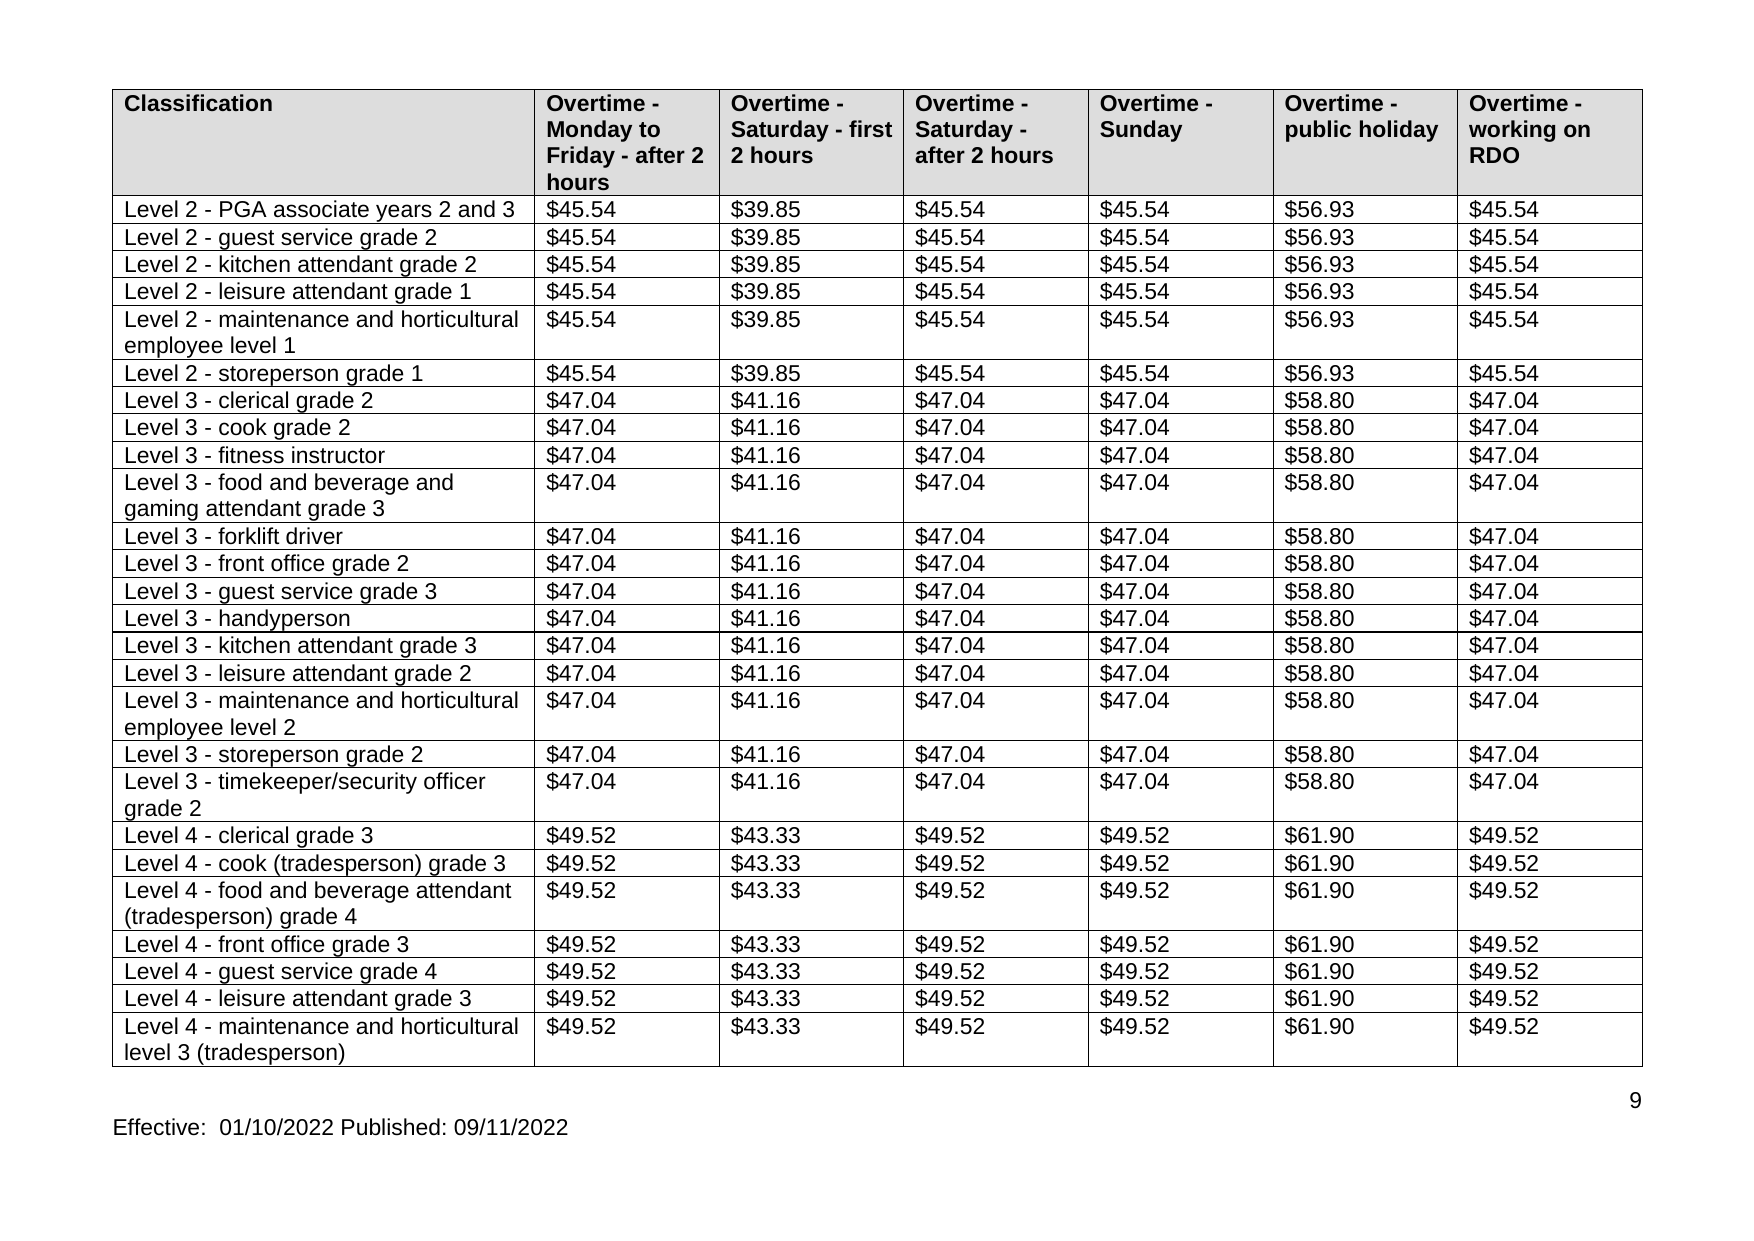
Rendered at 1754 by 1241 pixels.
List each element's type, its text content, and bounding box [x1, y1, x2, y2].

table_header Overtime - Saturday - after 2 hours [904, 90, 1088, 195]
table_cell $47.04 [904, 687, 1088, 740]
table_cell $56.93 [1274, 278, 1457, 305]
table_cell $47.04 [1458, 605, 1642, 631]
table_cell $45.54 [1089, 360, 1273, 386]
table_cell $49.52 [535, 877, 719, 929]
table_cell $47.04 [904, 469, 1088, 522]
table_cell $45.54 [535, 360, 719, 386]
table_cell $58.80 [1274, 605, 1457, 631]
table_cell $49.52 [1089, 877, 1273, 929]
table_header Overtime - Monday to Friday - after 2 hours [535, 90, 719, 195]
table_cell $49.52 [535, 1013, 719, 1066]
table_cell $43.33 [720, 850, 903, 876]
table_cell $47.04 [535, 442, 719, 468]
table_cell $41.16 [720, 768, 903, 821]
table_cell Level 4 - clerical grade 3 [113, 822, 534, 848]
table_cell $49.52 [904, 850, 1088, 876]
table_cell $56.93 [1274, 224, 1457, 250]
table_cell $39.85 [720, 306, 903, 358]
table_cell $47.04 [1089, 768, 1273, 821]
table_cell Level 3 - storeperson grade 2 [113, 741, 534, 767]
table_cell $47.04 [1458, 660, 1642, 686]
table_cell $49.52 [535, 958, 719, 984]
table_cell $61.90 [1274, 850, 1457, 876]
table_cell $47.04 [535, 633, 719, 659]
table_cell $56.93 [1274, 306, 1457, 358]
table_cell $41.16 [720, 523, 903, 549]
table_cell Level 4 - front office grade 3 [113, 931, 534, 957]
table_cell $49.52 [1458, 1013, 1642, 1066]
table_cell $58.80 [1274, 660, 1457, 686]
table_cell $49.52 [1458, 985, 1642, 1012]
table_cell $61.90 [1274, 958, 1457, 984]
table_cell Level 2 - leisure attendant grade 1 [113, 278, 534, 305]
table_cell $61.90 [1274, 1013, 1457, 1066]
table_cell $58.80 [1274, 469, 1457, 522]
table_cell $47.04 [904, 442, 1088, 468]
table_cell $58.80 [1274, 523, 1457, 549]
table_cell $41.16 [720, 741, 903, 767]
table_cell $47.04 [1458, 768, 1642, 821]
table_cell $58.80 [1274, 633, 1457, 659]
table_cell $45.54 [904, 306, 1088, 358]
table_cell $47.04 [535, 605, 719, 631]
table_cell Level 3 - food and beverage and gaming attendant grade 3 [113, 469, 534, 522]
table_cell $56.93 [1274, 251, 1457, 277]
table_cell $49.52 [1458, 931, 1642, 957]
table_cell $45.54 [1458, 251, 1642, 277]
table_cell $49.52 [904, 985, 1088, 1012]
table_cell $45.54 [904, 360, 1088, 386]
table_cell $47.04 [1458, 687, 1642, 740]
table_cell Level 3 - forklift driver [113, 523, 534, 549]
table_cell Level 3 - guest service grade 3 [113, 578, 534, 604]
table_cell $47.04 [904, 387, 1088, 413]
table_cell Level 3 - maintenance and horticultural employee level 2 [113, 687, 534, 740]
table_cell $47.04 [535, 550, 719, 577]
table_cell $47.04 [904, 633, 1088, 659]
table_cell $49.52 [1089, 985, 1273, 1012]
table_cell $39.85 [720, 278, 903, 305]
table_cell $41.16 [720, 660, 903, 686]
table_cell $49.52 [1458, 850, 1642, 876]
table_cell $47.04 [1089, 687, 1273, 740]
table_cell $58.80 [1274, 414, 1457, 441]
table_cell $45.54 [904, 278, 1088, 305]
table_cell $45.54 [1089, 196, 1273, 222]
table_cell $45.54 [535, 196, 719, 222]
table_cell $49.52 [535, 985, 719, 1012]
table_cell Level 4 - food and beverage attendant (tradesperson) grade 4 [113, 877, 534, 929]
table_cell Level 2 - kitchen attendant grade 2 [113, 251, 534, 277]
table_cell $49.52 [1458, 822, 1642, 848]
table_cell $41.16 [720, 387, 903, 413]
table_cell $47.04 [1458, 550, 1642, 577]
table_cell Level 3 - leisure attendant grade 2 [113, 660, 534, 686]
table_cell $49.52 [904, 958, 1088, 984]
table_header Classification [113, 90, 534, 195]
table_cell $47.04 [904, 523, 1088, 549]
table_cell $49.52 [535, 850, 719, 876]
table_cell $49.52 [1458, 877, 1642, 929]
table_cell $49.52 [1089, 850, 1273, 876]
table_cell $58.80 [1274, 768, 1457, 821]
table_cell $61.90 [1274, 931, 1457, 957]
table_header Overtime - working on RDO [1458, 90, 1642, 195]
table_cell Level 3 - fitness instructor [113, 442, 534, 468]
table_cell Level 4 - guest service grade 4 [113, 958, 534, 984]
table_cell $49.52 [1089, 822, 1273, 848]
table_cell $47.04 [1089, 442, 1273, 468]
table_cell $45.54 [535, 278, 719, 305]
table_cell $47.04 [904, 768, 1088, 821]
table_cell $41.16 [720, 442, 903, 468]
table_cell $58.80 [1274, 741, 1457, 767]
table_cell $49.52 [1089, 1013, 1273, 1066]
table_cell $49.52 [535, 822, 719, 848]
table_cell $45.54 [1458, 196, 1642, 222]
table_cell $58.80 [1274, 687, 1457, 740]
table_cell $49.52 [904, 931, 1088, 957]
table_cell $56.93 [1274, 196, 1457, 222]
table_header Overtime - Saturday - first 2 hours [720, 90, 903, 195]
table_cell $47.04 [1089, 550, 1273, 577]
table_cell $43.33 [720, 822, 903, 848]
table_cell Level 2 - guest service grade 2 [113, 224, 534, 250]
table_cell $41.16 [720, 414, 903, 441]
table_cell $43.33 [720, 877, 903, 929]
table_cell Level 3 - kitchen attendant grade 3 [113, 633, 534, 659]
table_cell $47.04 [1458, 442, 1642, 468]
table_cell $49.52 [1458, 958, 1642, 984]
table_cell $47.04 [904, 414, 1088, 441]
table_cell $41.16 [720, 605, 903, 631]
table_cell $47.04 [904, 741, 1088, 767]
table_cell Level 3 - front office grade 2 [113, 550, 534, 577]
table_cell $47.04 [535, 523, 719, 549]
table_cell $49.52 [904, 877, 1088, 929]
table_cell $47.04 [535, 741, 719, 767]
table_cell $47.04 [1458, 414, 1642, 441]
table_cell $47.04 [1458, 523, 1642, 549]
table_cell $39.85 [720, 360, 903, 386]
table_cell $45.54 [1089, 278, 1273, 305]
table_cell $47.04 [904, 660, 1088, 686]
table_cell Level 4 - maintenance and horticultural level 3 (tradesperson) [113, 1013, 534, 1066]
table_cell $43.33 [720, 1013, 903, 1066]
table_cell $47.04 [1458, 578, 1642, 604]
table_cell $45.54 [1089, 251, 1273, 277]
table_cell $61.90 [1274, 822, 1457, 848]
table_cell $45.54 [1458, 278, 1642, 305]
table_cell $47.04 [535, 768, 719, 821]
table_cell Level 2 - storeperson grade 1 [113, 360, 534, 386]
table_cell $45.54 [1458, 360, 1642, 386]
table_cell $47.04 [535, 469, 719, 522]
table_cell $47.04 [904, 578, 1088, 604]
table_cell $58.80 [1274, 442, 1457, 468]
table_header Overtime - Sunday [1089, 90, 1273, 195]
table_cell $47.04 [535, 687, 719, 740]
table_cell $43.33 [720, 931, 903, 957]
table_cell $39.85 [720, 196, 903, 222]
table_cell $47.04 [1089, 414, 1273, 441]
table_cell $61.90 [1274, 877, 1457, 929]
table_cell $56.93 [1274, 360, 1457, 386]
table_cell $61.90 [1274, 985, 1457, 1012]
table_cell $41.16 [720, 469, 903, 522]
table_cell Level 4 - cook (tradesperson) grade 3 [113, 850, 534, 876]
table_cell $45.54 [1089, 306, 1273, 358]
table_cell $47.04 [535, 660, 719, 686]
table_cell $45.54 [904, 251, 1088, 277]
table_cell $45.54 [535, 224, 719, 250]
table_cell $47.04 [1089, 578, 1273, 604]
table_cell $47.04 [904, 550, 1088, 577]
table_cell $47.04 [1089, 469, 1273, 522]
table_cell Level 3 - timekeeper/security officer grade 2 [113, 768, 534, 821]
table_cell Level 4 - leisure attendant grade 3 [113, 985, 534, 1012]
table_cell Level 2 - maintenance and horticultural employee level 1 [113, 306, 534, 358]
table_cell $49.52 [535, 931, 719, 957]
table_cell $45.54 [535, 306, 719, 358]
table_cell $41.16 [720, 687, 903, 740]
table_cell $47.04 [1089, 660, 1273, 686]
table_cell $43.33 [720, 985, 903, 1012]
table_cell $45.54 [1458, 306, 1642, 358]
table_cell $47.04 [1458, 633, 1642, 659]
table_cell $47.04 [1089, 387, 1273, 413]
table_cell $47.04 [535, 387, 719, 413]
table_cell $47.04 [535, 578, 719, 604]
table_cell $58.80 [1274, 578, 1457, 604]
table_cell $49.52 [1089, 958, 1273, 984]
table_cell $47.04 [1089, 605, 1273, 631]
table_cell $49.52 [904, 822, 1088, 848]
table_cell $41.16 [720, 578, 903, 604]
table_cell $41.16 [720, 633, 903, 659]
table_cell $39.85 [720, 224, 903, 250]
table_cell $45.54 [1089, 224, 1273, 250]
table_cell $49.52 [1089, 931, 1273, 957]
table_cell $47.04 [1458, 469, 1642, 522]
table_cell $49.52 [904, 1013, 1088, 1066]
table_cell Level 3 - cook grade 2 [113, 414, 534, 441]
table_cell $47.04 [1089, 633, 1273, 659]
table_cell $58.80 [1274, 387, 1457, 413]
table_cell $47.04 [1458, 741, 1642, 767]
table_cell $58.80 [1274, 550, 1457, 577]
table_cell $43.33 [720, 958, 903, 984]
table_cell $45.54 [1458, 224, 1642, 250]
table_cell Level 2 - PGA associate years 2 and 3 [113, 196, 534, 222]
table_cell Level 3 - handyperson [113, 605, 534, 631]
table_cell $47.04 [535, 414, 719, 441]
table_cell $41.16 [720, 550, 903, 577]
table_cell $47.04 [1458, 387, 1642, 413]
table_cell $45.54 [904, 224, 1088, 250]
table_cell $45.54 [535, 251, 719, 277]
table_cell $47.04 [1089, 523, 1273, 549]
table_cell Level 3 - clerical grade 2 [113, 387, 534, 413]
table_cell $47.04 [904, 605, 1088, 631]
table_cell $47.04 [1089, 741, 1273, 767]
table_cell $39.85 [720, 251, 903, 277]
table_cell $45.54 [904, 196, 1088, 222]
table_header Overtime - public holiday [1274, 90, 1457, 195]
